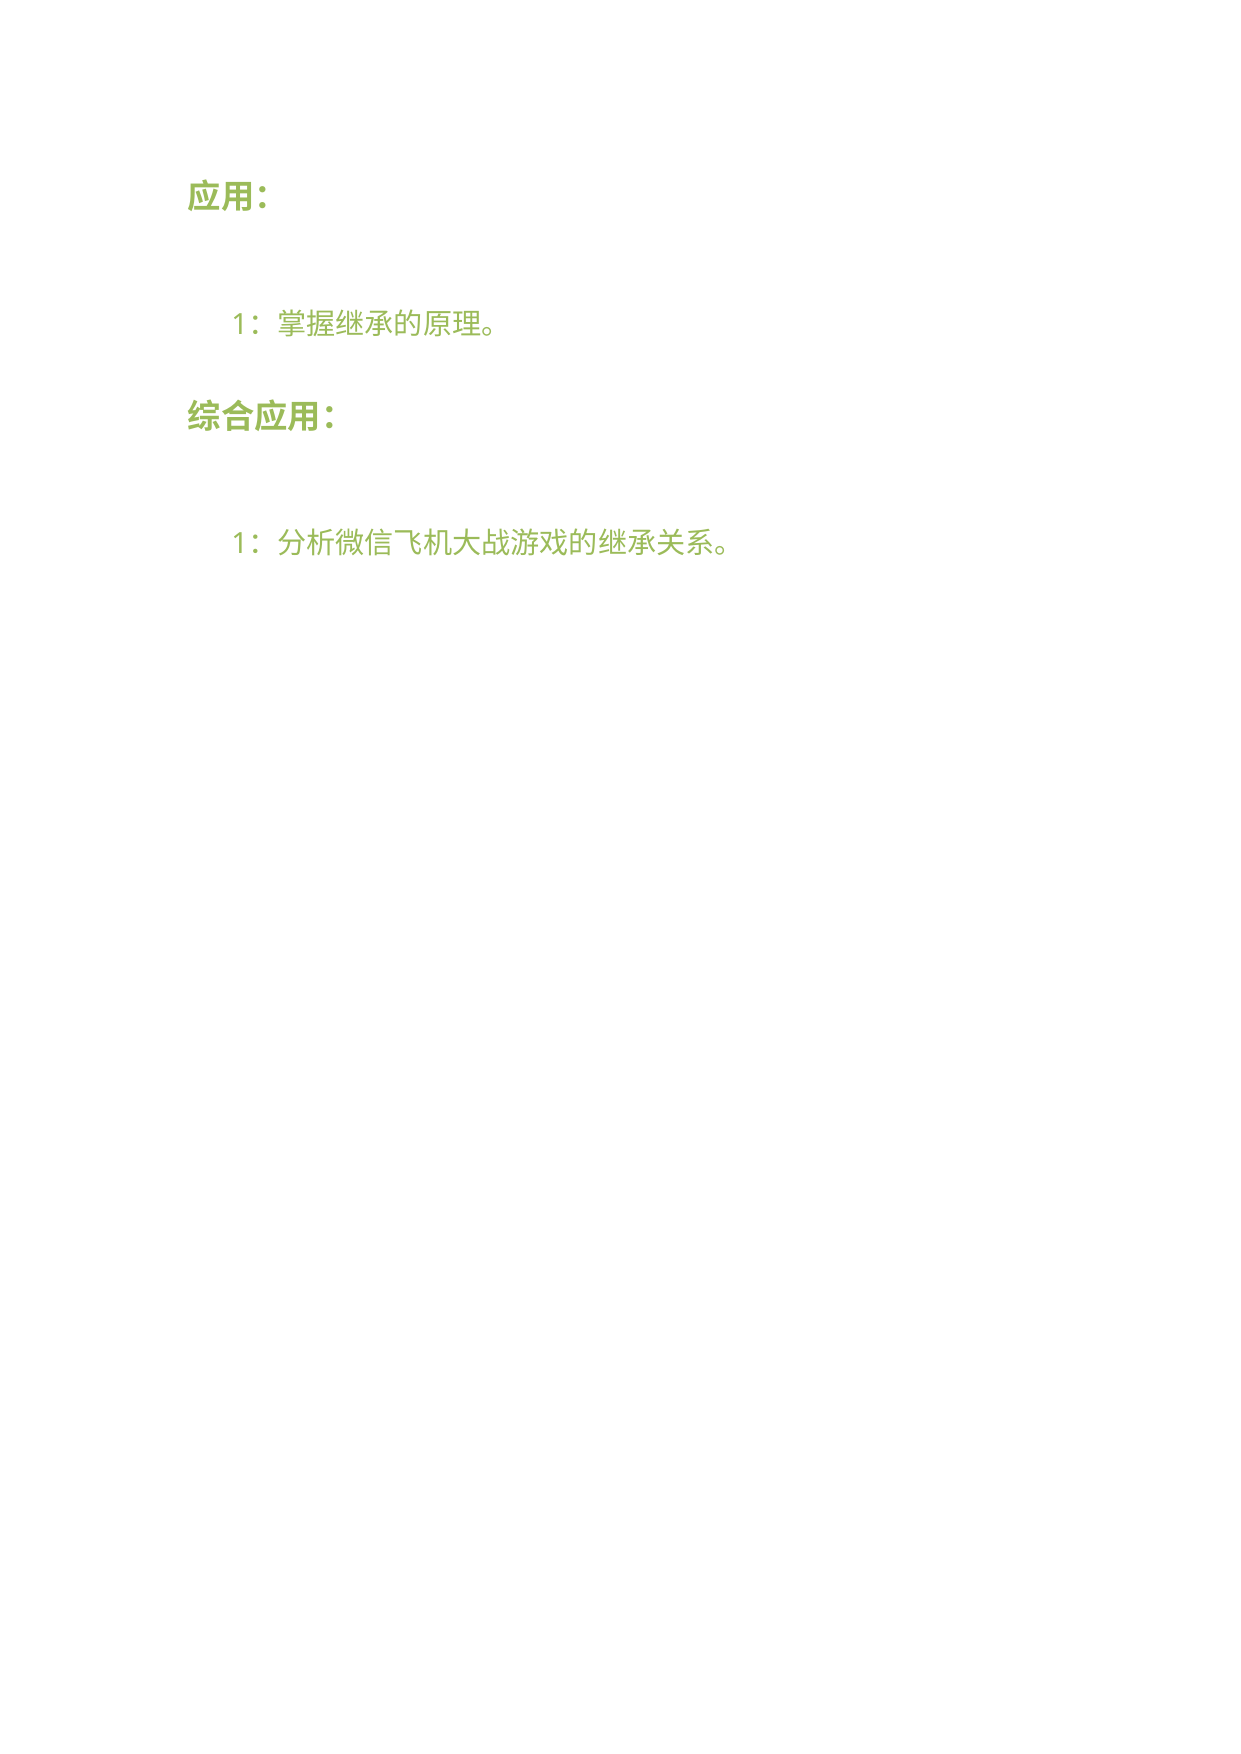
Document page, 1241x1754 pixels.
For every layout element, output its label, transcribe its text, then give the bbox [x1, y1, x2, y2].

text 1：分析微信飞机大战游戏的继承关系。 [187, 508, 1053, 573]
subtitle 应用： [187, 162, 1053, 227]
text 1：掌握继承的原理。 [187, 289, 1053, 354]
subtitle 综合应用： [187, 381, 1053, 446]
